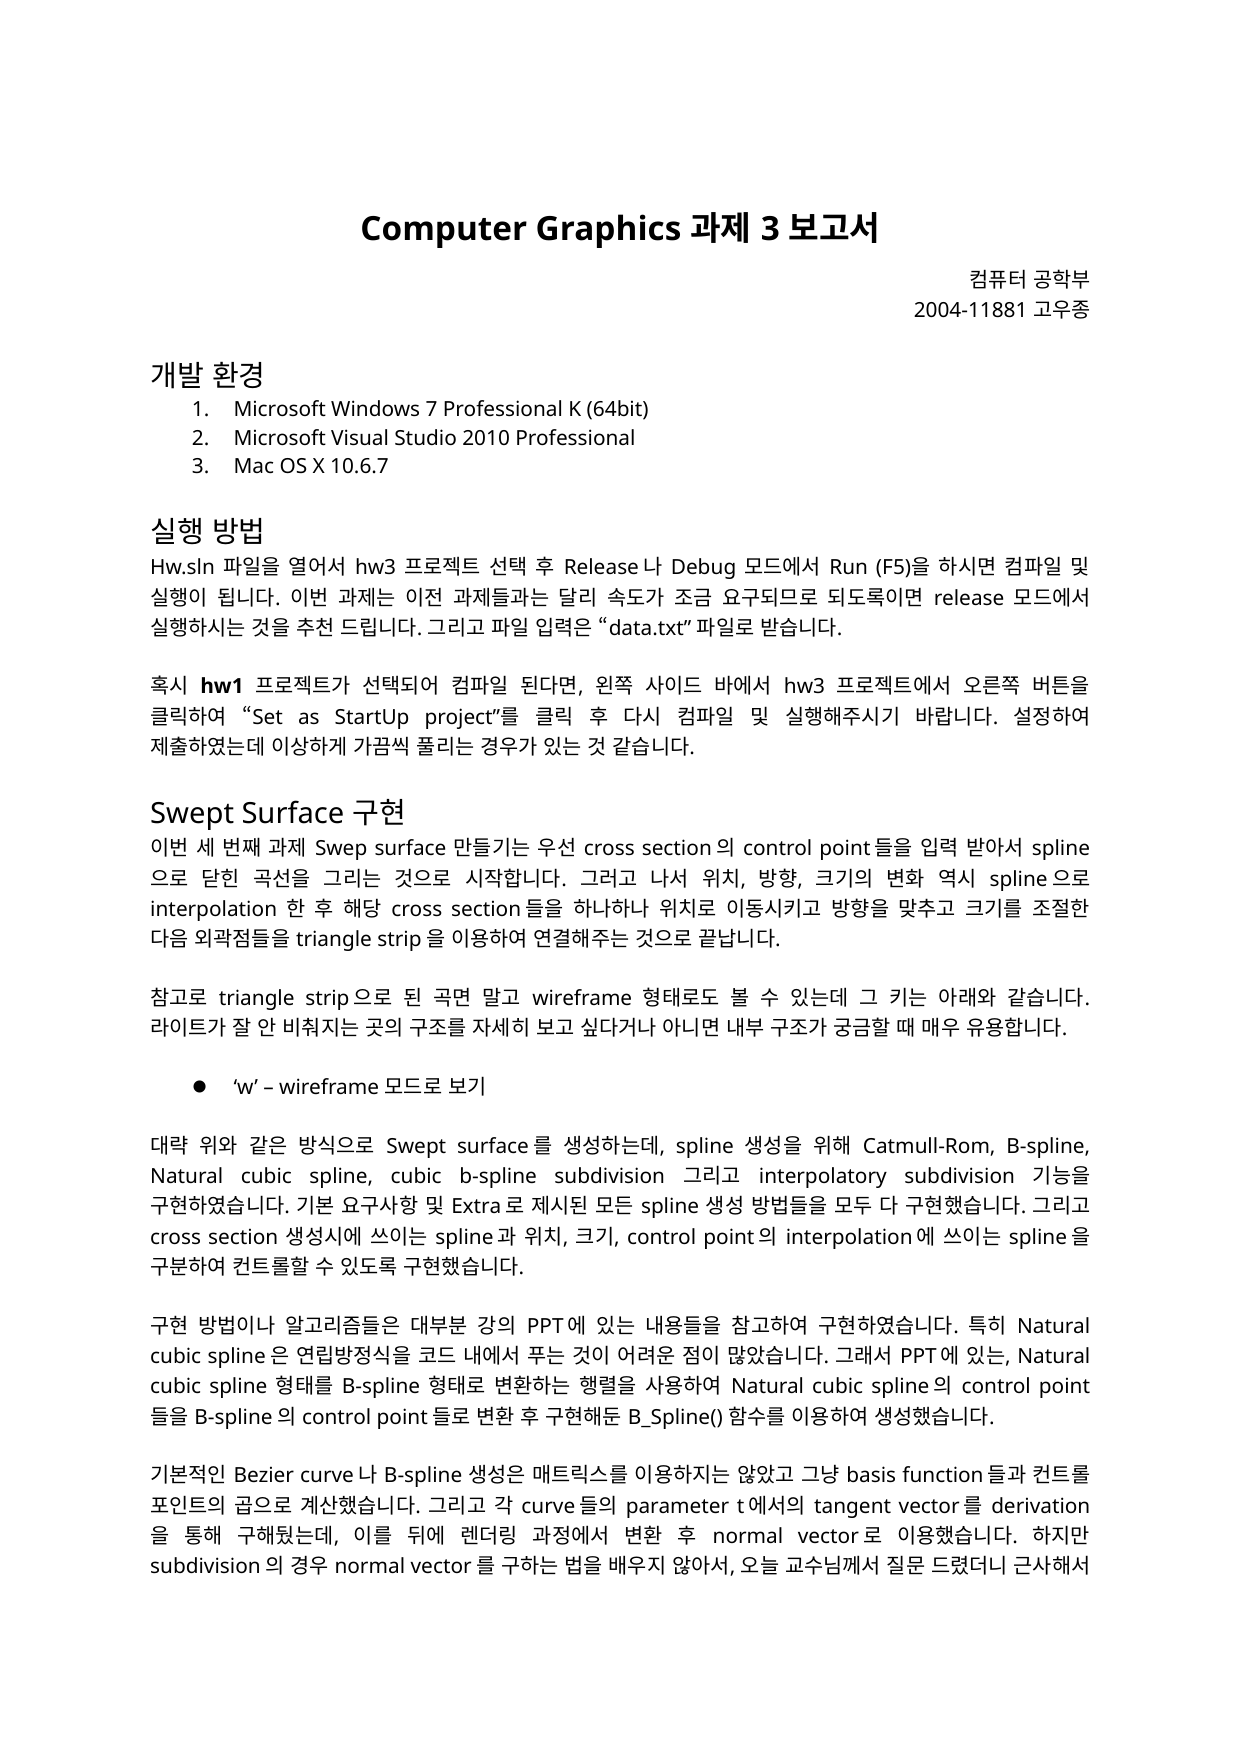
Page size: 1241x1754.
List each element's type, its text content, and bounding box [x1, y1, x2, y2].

subtitle 실행 방법 [150, 508, 1090, 550]
subtitle Swept Surface 구현 [150, 789, 1090, 832]
text 혹시 hw1 프로젝트가 선택되어 컴파일 된다면, 왼쪽 사이드 바에서 hw3 프로젝트에서 오른쪽 버튼을 클릭하여 “Set as StartUp project”를 클릭 후 다시 컴파일 및 실행해주시기 바랍니다. 설정하여 제출하였는데 이상하게 가끔씩 풀리는 경우가 있는 것 같습니다. [150, 670, 1090, 761]
text 구현 방법이나 알고리즘들은 대부분 강의 PPT에 있는 내용들을 참고하여 구현하였습니다. 특히 Natural cubic spline은 연립방정식을 코드 내에서 푸는 것이 어려운 점이 많았습니다. 그래서 PPT에 있는, Natural cubic spline 형태를 B-spline 형태로 변환하는 행렬을 사용하여 Natural cubic spline의 control point들을 B-spline의 control point들로 변환 후 구현해둔 B_Spline() 함수를 이용하여 생성했습니다. [150, 1309, 1090, 1430]
text 이번 세 번째 과제 Swep surface 만들기는 우선 cross section의 control point들을 입력 받아서 spline으로 닫힌 곡선을 그리는 것으로 시작합니다. 그러고 나서 위치, 방향, 크기의 변화 역시 spline으로 interpolation 한 후 해당 cross section들을 하나하나 위치로 이동시키고 방향을 맞추고 크기를 조절한 다음 외곽점들을 triangle strip을 이용하여 연결해주는 것으로 끝납니다. [150, 832, 1090, 953]
text 컴퓨터 공학부 [150, 263, 1090, 293]
text Hw.sln 파일을 열어서 hw3 프로젝트 선택 후 Release나 Debug 모드에서 Run (F5)을 하시면 컴파일 및 실행이 됩니다. 이번 과제는 이전 과제들과는 달리 속도가 조금 요구되므로 되도록이면 release 모드에서 실행하시는 것을 추천 드립니다. 그리고 파일 입력은 “data.txt” 파일로 받습니다. [150, 550, 1090, 641]
text 2004-11881 고우종 [150, 293, 1090, 324]
title Computer Graphics 과제 3 보고서 [150, 202, 1090, 251]
subtitle 개발 환경 [150, 352, 1090, 394]
list Microsoft Visual Studio 2010 Professional [192, 423, 1090, 451]
text 대략 위와 같은 방식으로 Swept surface를 생성하는데, spline 생성을 위해 Catmull-Rom, B-spline, Natural cubic spline, cubic b-spline subdivision 그리고 interpolatory subdivision 기능을 구현하였습니다. 기본 요구사항 및 Extra로 제시된 모든 spline 생성 방법들을 모두 다 구현했습니다. 그리고 cross section 생성시에 쓰이는 spline과 위치, 크기, control point의 interpolation에 쓰이는 spline을 구분하여 컨트롤할 수 있도록 구현했습니다. [150, 1129, 1090, 1281]
list Mac OS X 10.6.7 [192, 451, 1090, 480]
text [150, 1459, 1090, 1580]
list Microsoft Windows 7 Professional K (64bit) [192, 394, 1090, 423]
list ‘w’ – wireframe 모드로 보기 [192, 1070, 1090, 1101]
text 참고로 triangle strip으로 된 곡면 말고 wireframe 형태로도 볼 수 있는데 그 키는 아래와 같습니다. 라이트가 잘 안 비춰지는 곳의 구조를 자세히 보고 싶다거나 아니면 내부 구조가 궁금할 때 매우 유용합니다. [150, 981, 1090, 1042]
